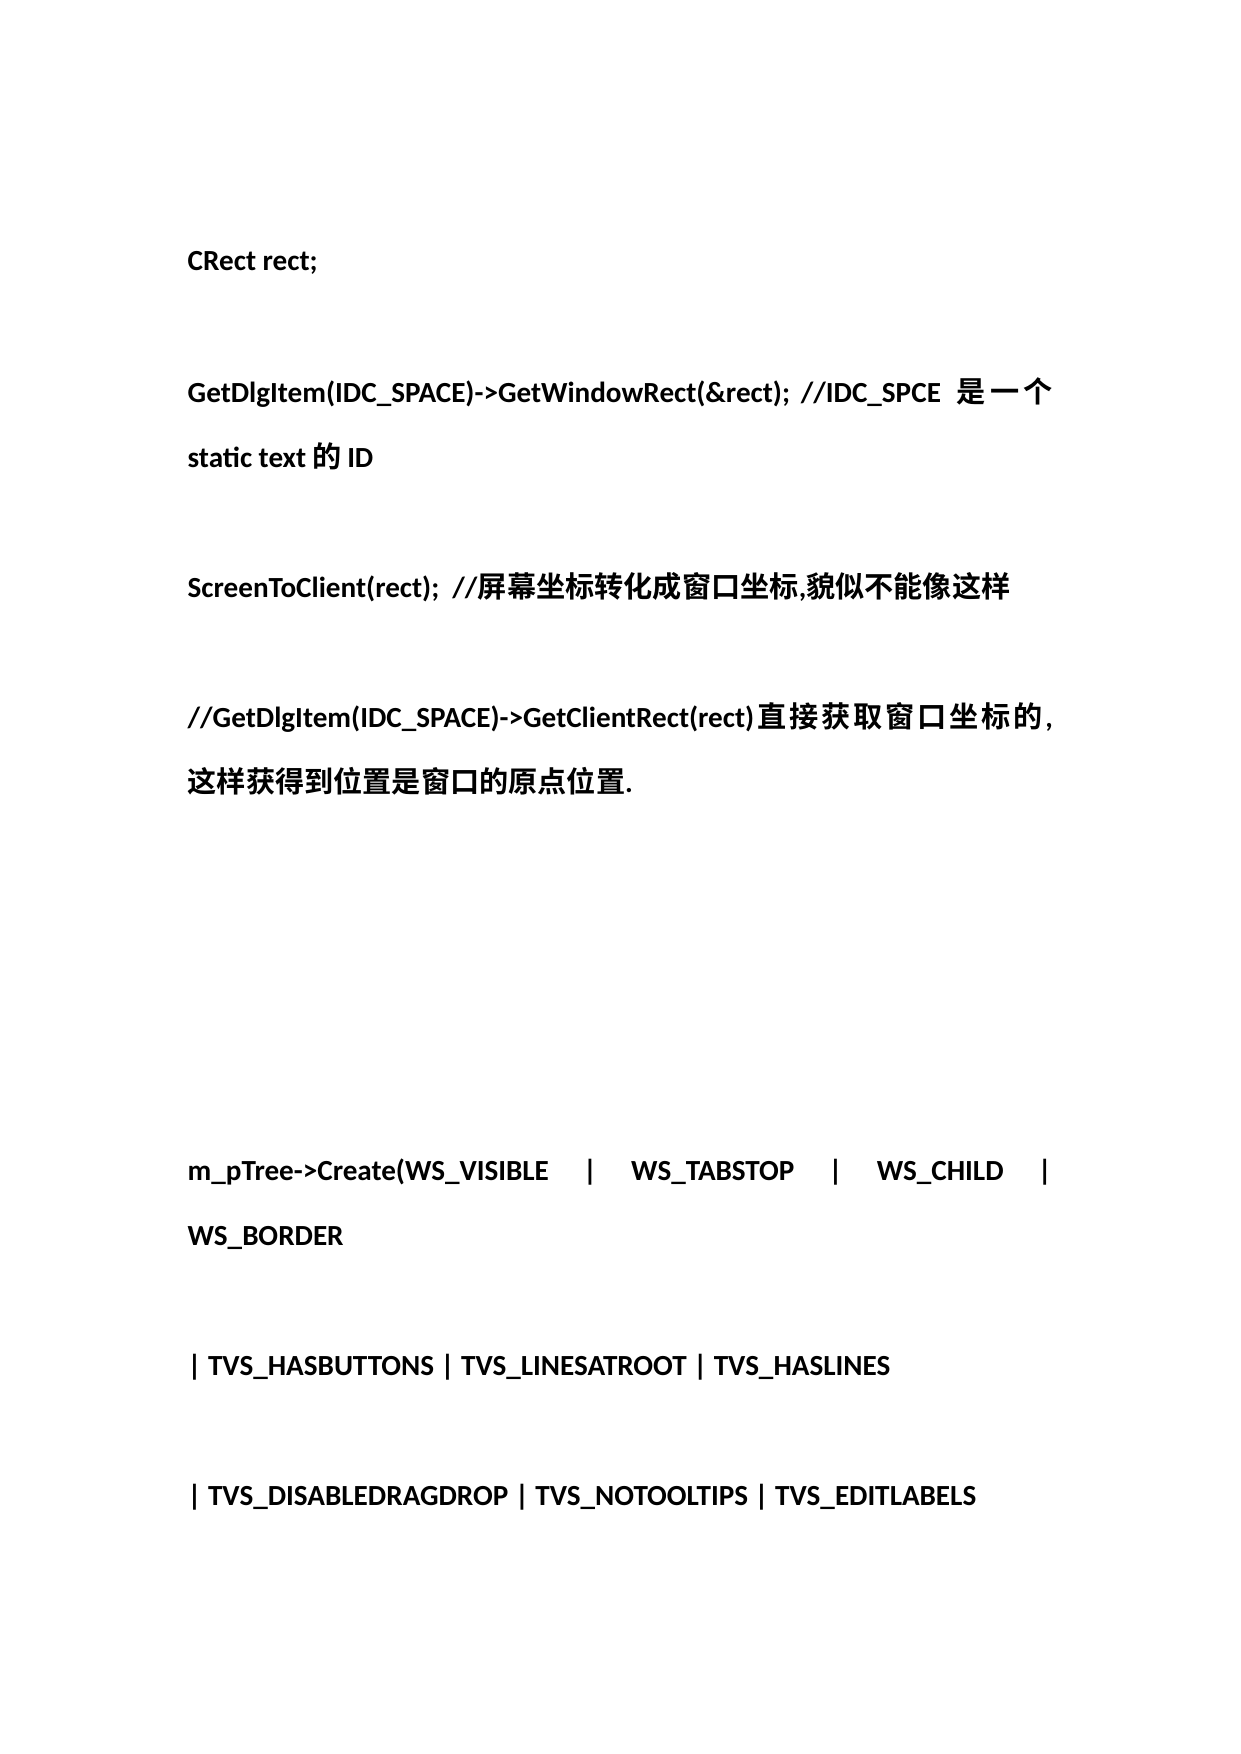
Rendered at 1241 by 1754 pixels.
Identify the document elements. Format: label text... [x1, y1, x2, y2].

text m_pTree->Create(WS_VISIBLE | WS_TABSTOP | WS_CHILD | WS_BORDER [187, 1137, 1053, 1267]
text //GetDlgItem(IDC_SPACE)->GetClientRect(rect)直接获取窗口坐标的,这样获得到位置是窗口的原点位置. [187, 682, 1053, 812]
text CRect rect; [187, 227, 1053, 292]
text ScreenToClient(rect); //屏幕坐标转化成窗口坐标,貌似不能像这样 [187, 552, 1053, 617]
text | TVS_HASBUTTONS | TVS_LINESATROOT | TVS_HASLINES [187, 1332, 1053, 1397]
text GetDlgItem(IDC_SPACE)->GetWindowRect(&rect); //IDC_SPCE 是一个static text的ID [187, 357, 1053, 487]
text | TVS_DISABLEDRAGDROP | TVS_NOTOOLTIPS | TVS_EDITLABELS [187, 1462, 1053, 1527]
